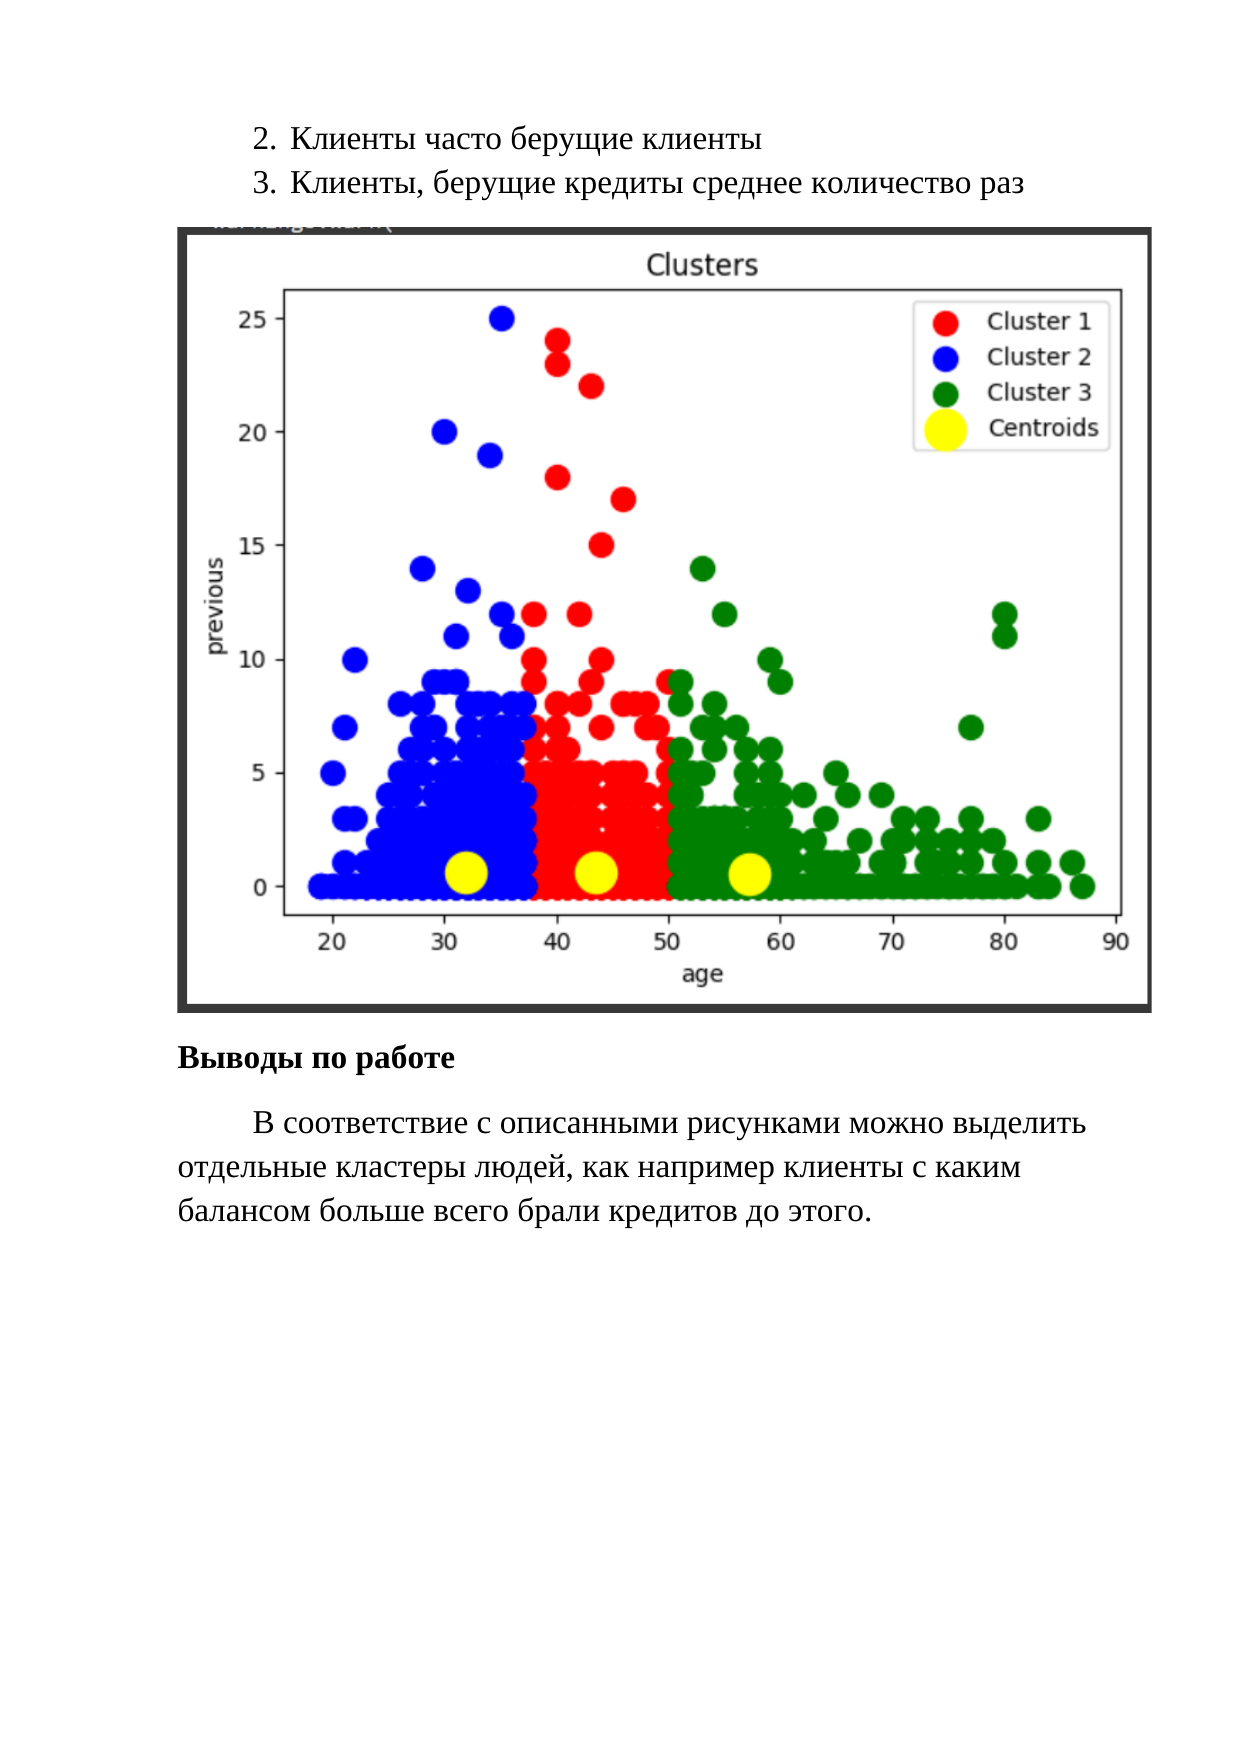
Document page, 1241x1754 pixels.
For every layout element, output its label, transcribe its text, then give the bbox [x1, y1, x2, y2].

list Клиенты, берущие кредиты среднее количество раз [252, 162, 1152, 201]
picture [177, 227, 1152, 1013]
text В соответствие с описанными рисунками можно выделить отдельные кластеры людей, как например клиенты с каким балансом больше всего брали кредитов до этого. [177, 1102, 1152, 1229]
list Клиенты часто берущие клиенты [252, 118, 1152, 156]
text Выводы по работе [177, 1037, 1152, 1076]
